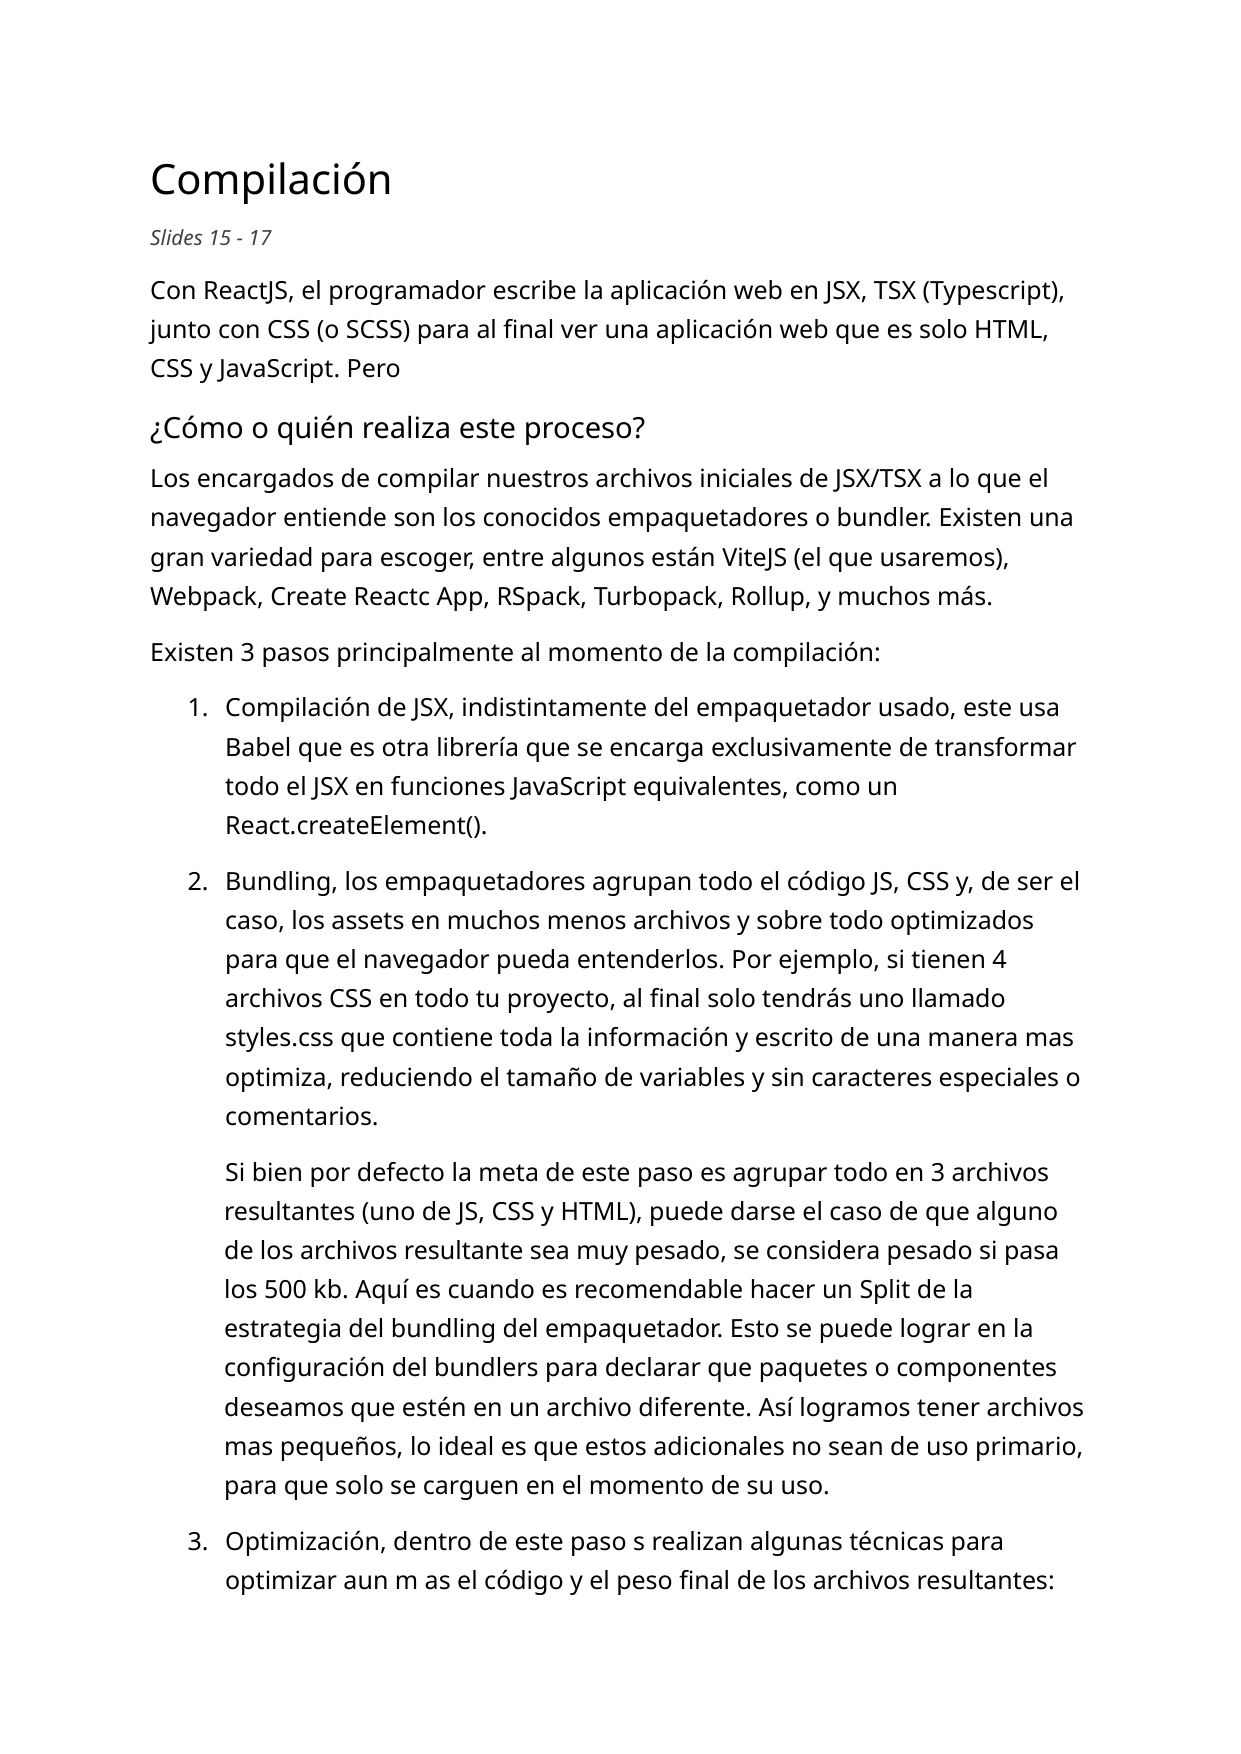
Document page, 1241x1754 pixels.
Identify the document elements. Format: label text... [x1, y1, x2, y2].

text Con ReactJS, el programador escribe la aplicación web en JSX, TSX (Typescript), junto con CSS (o SCSS) para al final ver una aplicación web que es solo HTML, CSS y JavaScript. Pero [150, 273, 1090, 385]
text Los encargados de compilar nuestros archivos iniciales de JSX/TSX a lo que el navegador entiende son los conocidos empaquetadores o bundler. Existen una gran variedad para escoger, entre algunos están ViteJS (el que usaremos), Webpack, Create Reactc App, RSpack, Turbopack, Rollup, y muchos más. [150, 461, 1090, 612]
list Optimización, dentro de este paso s realizan algunas técnicas para optimizar aun m as el código y el peso final de los archivos resultantes: [187, 1523, 1090, 1597]
subtitle Compilación [150, 150, 1090, 207]
list Compilación de JSX, indistintamente del empaquetador usado, este usa Babel que es otra librería que se encarga exclusivamente de transformar todo el JSX en funciones JavaScript equivalentes, como un React.createElement(). [187, 690, 1090, 842]
list Bundling, los empaquetadores agrupan todo el código JS, CSS y, de ser el caso, los assets en muchos menos archivos y sobre todo optimizados para que el navegador pueda entenderlos. Por ejemplo, si tienen 4 archivos CSS en todo tu proyecto, al final solo tendrás uno llamado styles.css que contiene toda la información y escrito de una manera mas optimiza, reduciendo el tamaño de variables y sin caracteres especiales o comentarios. [187, 863, 1090, 1132]
text Existen 3 pasos principalmente al momento de la compilación: [150, 634, 1090, 668]
subtitle ¿Cómo o quién realiza este proceso? [150, 407, 1090, 447]
text Slides 15 - 17 [150, 223, 1090, 252]
text Si bien por defecto la meta de este paso es agrupar todo en 3 archivos resultantes (uno de JS, CSS y HTML), puede darse el caso de que alguno de los archivos resultante sea muy pesado, se considera pesado si pasa los 500 kb. Aquí es cuando es recomendable hacer un Split de la estrategia del bundling del empaquetador. Esto se puede lograr en la configuración del bundlers para declarar que paquetes o componentes deseamos que estén en un archivo diferente. Así logramos tener archivos mas pequeños, lo ideal es que estos adicionales no sean de uso primario, para que solo se carguen en el momento de su uso. [224, 1154, 1090, 1502]
